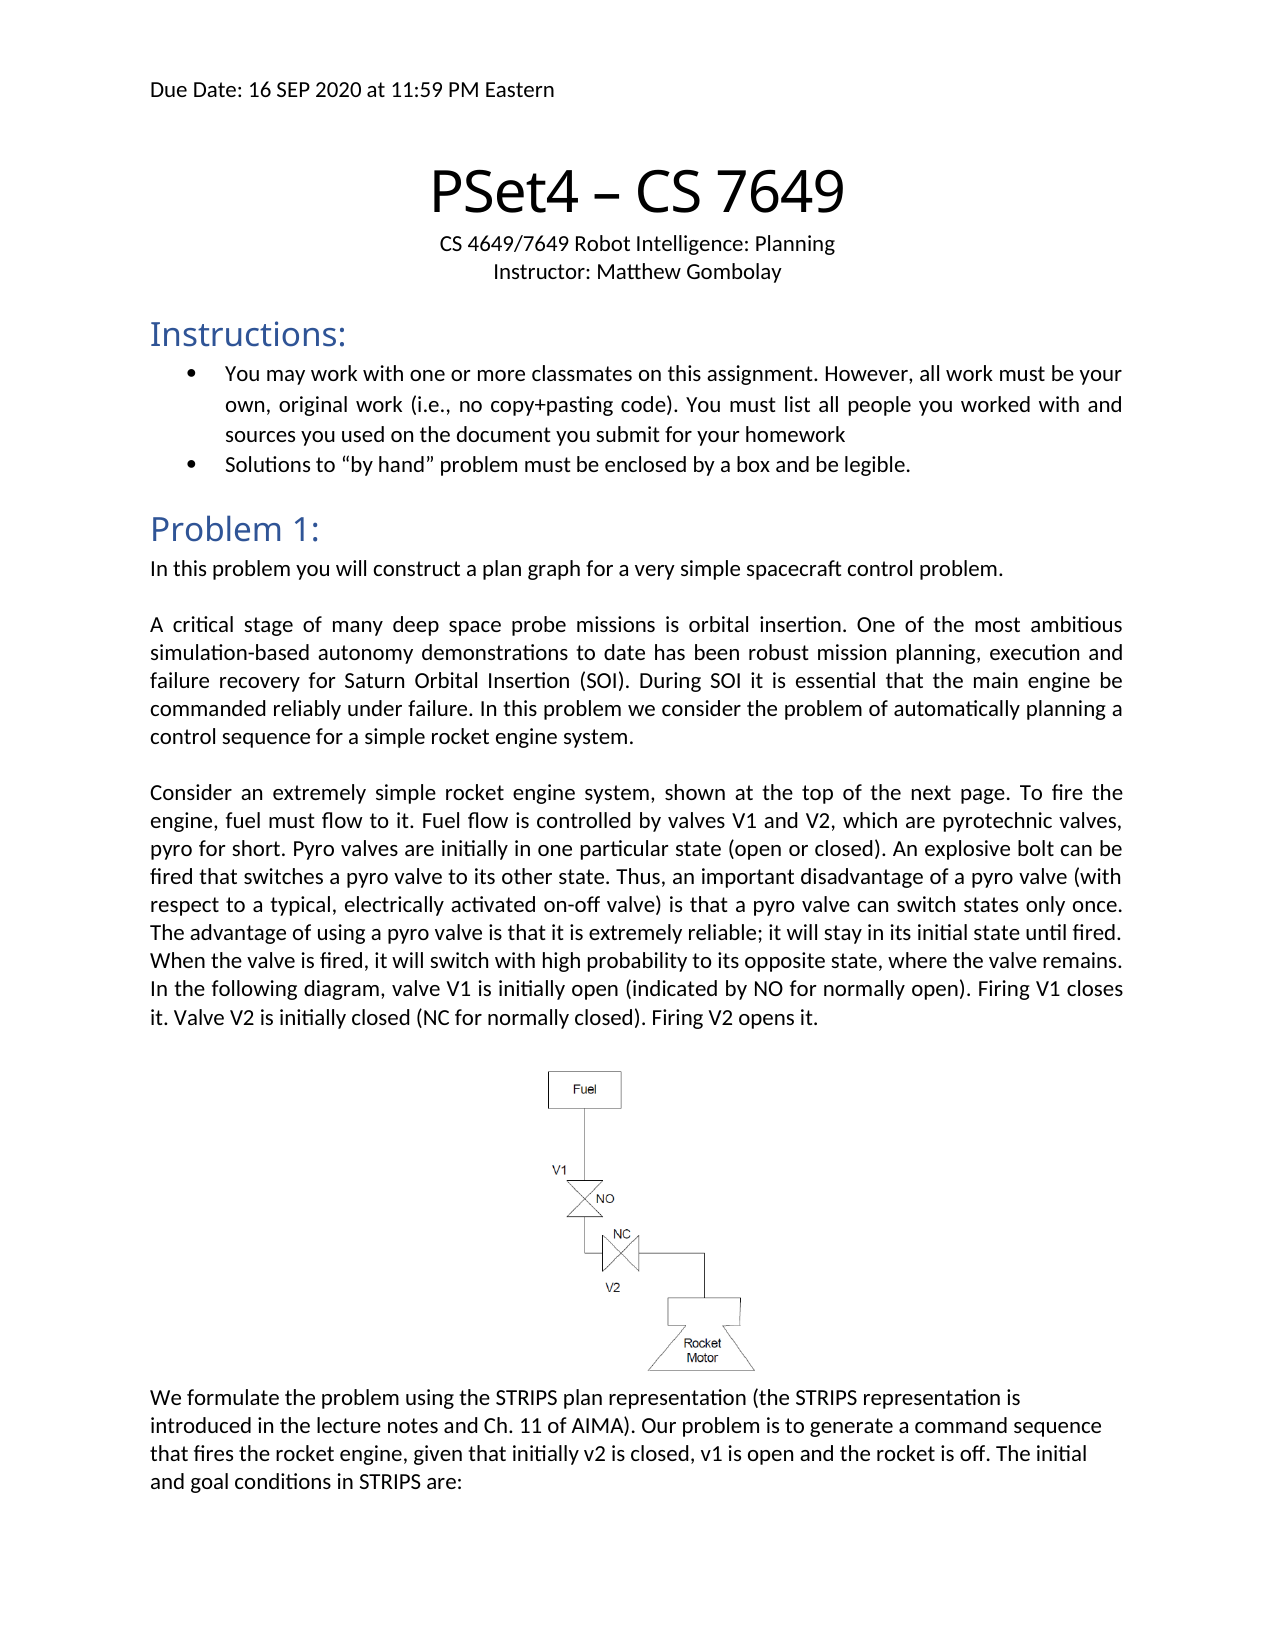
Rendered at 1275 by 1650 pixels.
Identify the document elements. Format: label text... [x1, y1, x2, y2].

text Instructor: Matthew Gombolay [150, 257, 1125, 286]
text CS 4649/7649 Robot Intelligence: Planning [150, 229, 1125, 257]
list You may work with one or more classmates on this assignment. However, all work must be your own, original work (i.e., no copy+pasting code). You must list all people you worked with and sources you used on the document you submit for your homework [187, 359, 1125, 448]
title PSet4 – CS 7649 [150, 150, 1125, 229]
subtitle Instructions: [150, 311, 1125, 356]
subtitle Problem 1: [150, 505, 1125, 551]
list Solutions to “by hand” problem must be enclosed by a box and be legible. [187, 450, 1125, 478]
picture [511, 1058, 764, 1383]
text We formulate the problem using the STRIPS plan representation (the STRIPS representation is introduced in the lecture notes and Ch. 11 of AIMA). Our problem is to generate a command sequence that fires the rocket engine, given that initially v2 is closed, v1 is open and the rocket is off. The initial and goal conditions in STRIPS are: [150, 1383, 1125, 1495]
text A critical stage of many deep space probe missions is orbital insertion. One of the most ambitious simulation-based autonomy demonstrations to date has been robust mission planning, execution and failure recovery for Saturn Orbital Insertion (SOI). During SOI it is essential that the main engine be commanded reliably under failure. In this problem we consider the problem of automatically planning a control sequence for a simple rocket engine system. [150, 610, 1125, 750]
text In this problem you will construct a plan graph for a very simple spacecraft control problem. [150, 554, 1125, 582]
text Consider an extremely simple rocket engine system, shown at the top of the next page. To fire the engine, fuel must flow to it. Fuel flow is controlled by valves V1 and V2, which are pyrotechnic valves, pyro for short. Pyro valves are initially in one particular state (open or closed). An explosive bolt can be fired that switches a pyro valve to its other state. Thus, an important disadvantage of a pyro valve (with respect to a typical, electrically activated on-off valve) is that a pyro valve can switch states only once. The advantage of using a pyro valve is that it is extremely reliable; it will stay in its initial state until fired. When the valve is fired, it will switch with high probability to its opposite state, where the valve remains. In the following diagram, valve V1 is initially open (indicated by NO for normally open). Firing V1 closes it. Valve V2 is initially closed (NC for normally closed). Firing V2 opens it. [150, 778, 1125, 1031]
